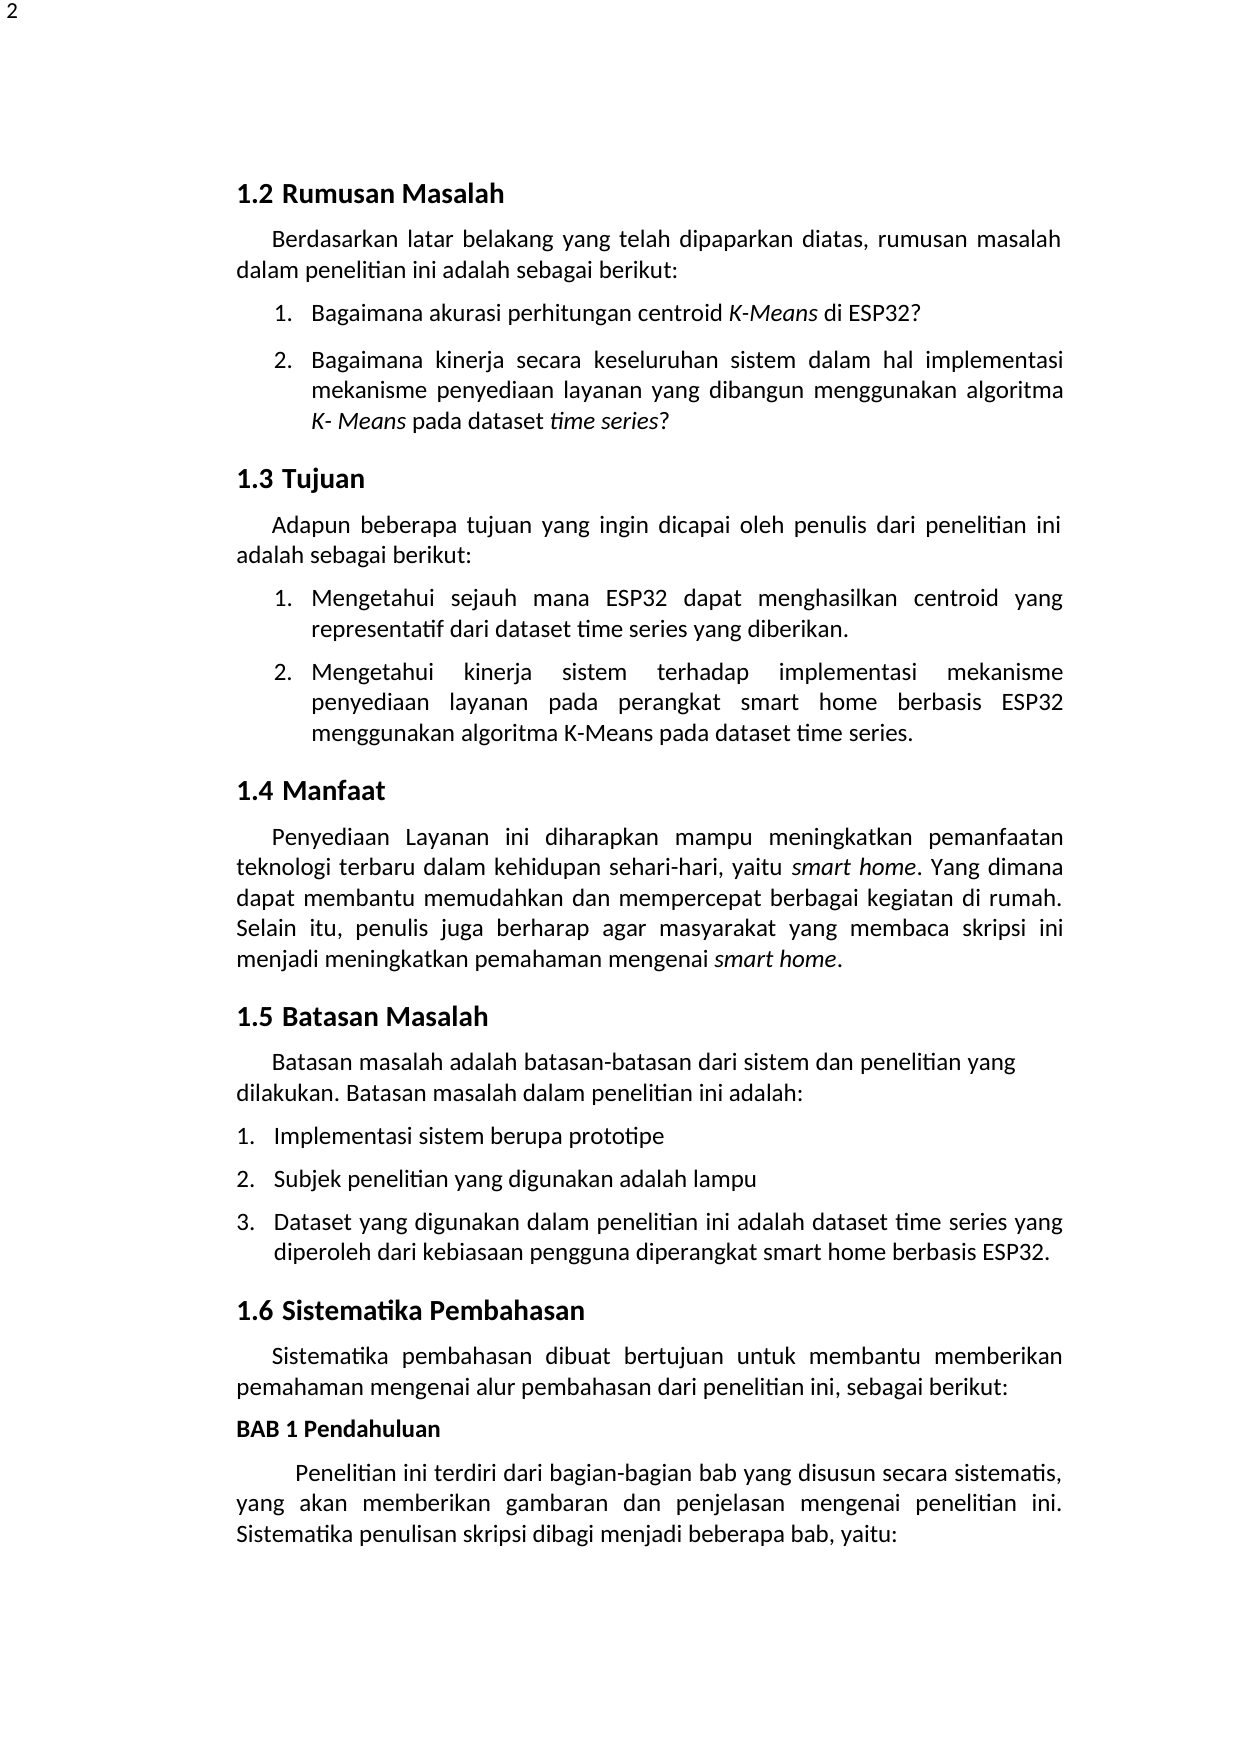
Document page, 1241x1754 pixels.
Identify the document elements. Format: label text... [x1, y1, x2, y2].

list Bagaimana akurasi perhitungan centroid K-Means di ESP32? [274, 297, 1088, 327]
text Penyediaan Layanan ini diharapkan mampu meningkatkan pemanfaatan teknologi terbaru dalam kehidupan sehari-hari, yaitu smart home. Yang dimana dapat membantu memudahkan dan mempercepat berbagai kegiatan di rumah. Selain itu, penulis juga berharap agar masyarakat yang membaca skripsi ini menjadi meningkatkan pemahaman mengenai smart home. [236, 821, 1064, 973]
text Berdasarkan latar belakang yang telah dipaparkan diatas, rumusan masalah dalam penelitian ini adalah sebagai berikut: [236, 223, 1063, 284]
list Mengetahui kinerja sistem terhadap implementasi mekanisme penyediaan layanan pada perangkat smart home berbasis ESP32 menggunakan algoritma K-Means pada dataset time series. [274, 656, 1063, 747]
subtitle Rumusan Masalah [236, 175, 1088, 211]
list Dataset yang digunakan dalam penelitian ini adalah dataset time series yang diperoleh dari kebiasaan pengguna diperangkat smart home berbasis ESP32. [236, 1206, 1063, 1267]
text Batasan masalah adalah batasan-batasan dari sistem dan penelitian yang dilakukan. Batasan masalah dalam penelitian ini adalah: [236, 1046, 1063, 1107]
text Penelitian ini terdiri dari bagian-bagian bab yang disusun secara sistematis, yang akan memberikan gambaran dan penjelasan mengenai penelitian ini. Sistematika penulisan skripsi dibagi menjadi beberapa bab, yaitu: [236, 1457, 1063, 1548]
list Mengetahui sejauh mana ESP32 dapat menghasilkan centroid yang representatif dari dataset time series yang diberikan. [274, 582, 1063, 643]
subtitle Batasan Masalah [236, 998, 1088, 1034]
list Subjek penelitian yang digunakan adalah lampu [236, 1163, 1088, 1193]
subtitle Sistematika Pembahasan [236, 1292, 1088, 1328]
text Adapun beberapa tujuan yang ingin dicapai oleh penulis dari penelitian ini adalah sebagai berikut: [236, 509, 1063, 570]
list Bagaimana kinerja secara keseluruhan sistem dalam hal implementasi mekanisme penyediaan layanan yang dibangun menggunakan algoritma K- Means pada dataset time series? [274, 344, 1063, 436]
list Implementasi sistem berupa prototipe [236, 1120, 1088, 1150]
subtitle Manfaat [236, 772, 1088, 808]
subtitle BAB 1 Pendahuluan [236, 1414, 1088, 1444]
text Sistematika pembahasan dibuat bertujuan untuk membantu memberikan pemahaman mengenai alur pembahasan dari penelitian ini, sebagai berikut: [236, 1340, 1063, 1401]
subtitle Tujuan [236, 461, 1088, 496]
